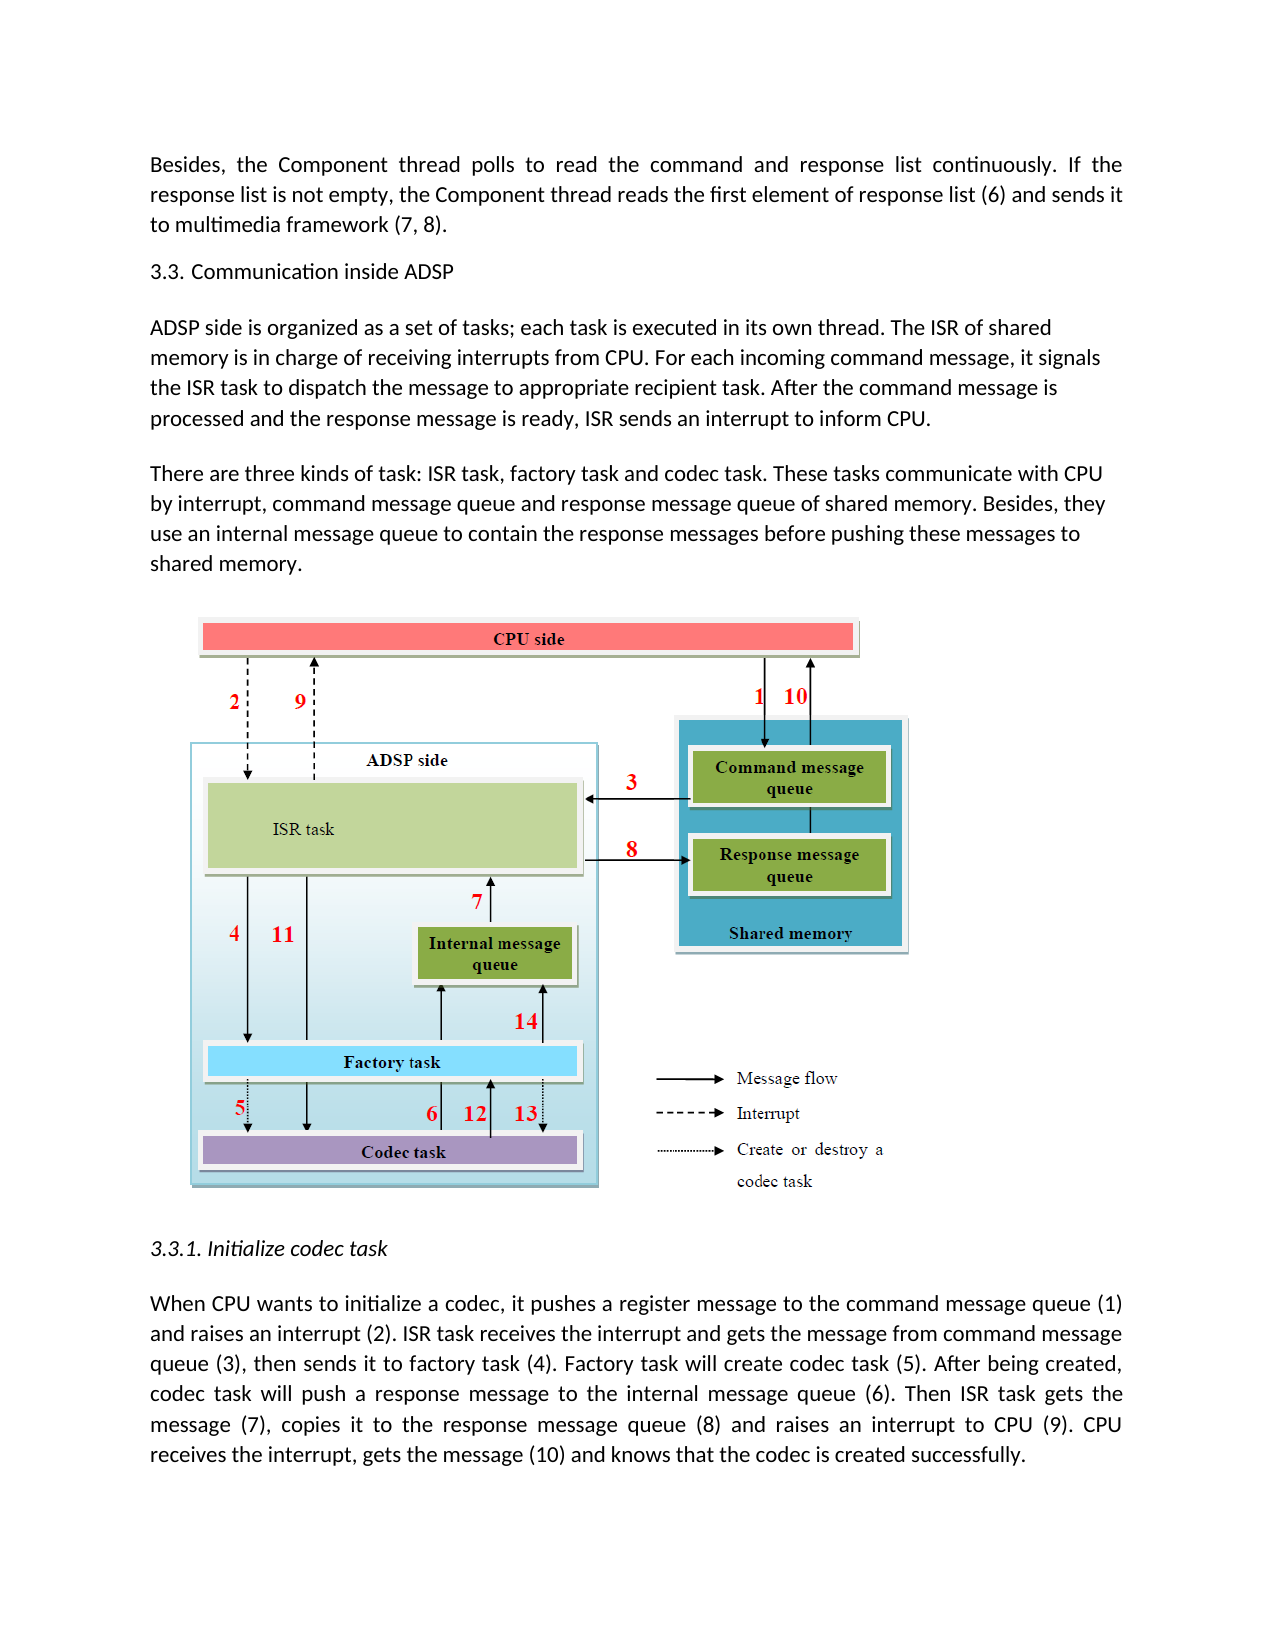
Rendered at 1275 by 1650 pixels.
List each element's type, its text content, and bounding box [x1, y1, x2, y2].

text ADSP side is organized as a set of tasks; each task is executed in its own thread. The ISR of shared memory is in charge of receiving interrupts from CPU. For each incoming command message, it signals the ISR task to dispatch the message to appropriate recipient task. After the command message is processed and the response message is ready, ISR sends an interrupt to inform CPU. [150, 313, 1125, 432]
subtitle 3.3.1. Initialize codec task [150, 1234, 1125, 1262]
text When CPU wants to initialize a codec, it pushes a register message to the command message queue (1) and raises an interrupt (2). ISR task receives the interrupt and gets the message from command message queue (3), then sends it to factory task (4). Factory task will create codec task (5). After being created, codec task will push a response message to the internal message queue (6). Then ISR task gets the message (7), copies it to the response message queue (8) and raises an interrupt to CPU (9). CPU receives the interrupt, gets the message (10) and knows that the codec is created successfully. [150, 1289, 1125, 1468]
subtitle 3.3. Communication inside ADSP [150, 257, 1125, 285]
picture [150, 604, 936, 1207]
text There are three kinds of task: ISR task, factory task and codec task. These tasks communicate with CPU by interrupt, command message queue and response message queue of shared memory. Besides, they use an internal message queue to contain the response messages before pushing these messages to shared memory. [150, 459, 1125, 577]
text Besides, the Component thread polls to read the command and response list continuously. If the response list is not empty, the Component thread reads the first element of response list (6) and sends it to multimedia framework (7, 8). [150, 150, 1125, 238]
